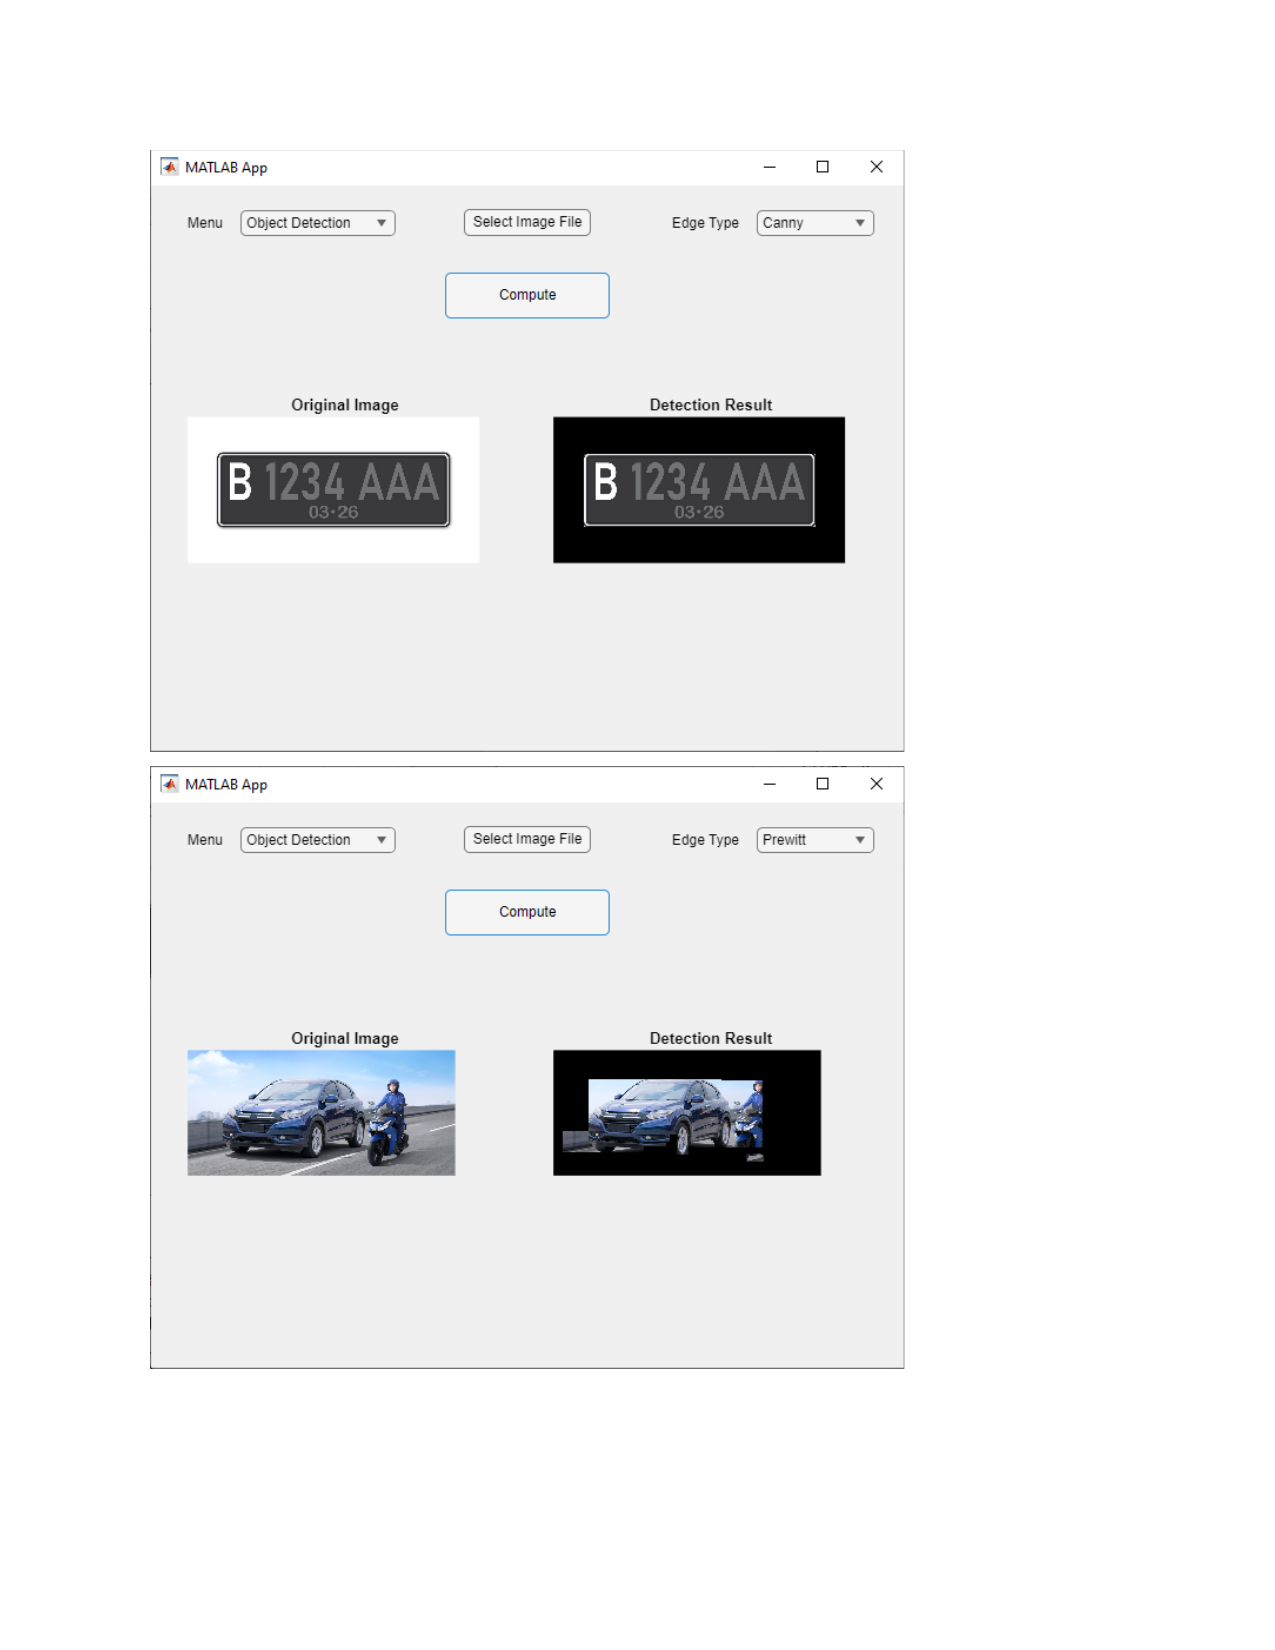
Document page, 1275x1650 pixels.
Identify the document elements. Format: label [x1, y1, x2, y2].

picture [150, 766, 905, 1369]
picture [150, 150, 905, 752]
